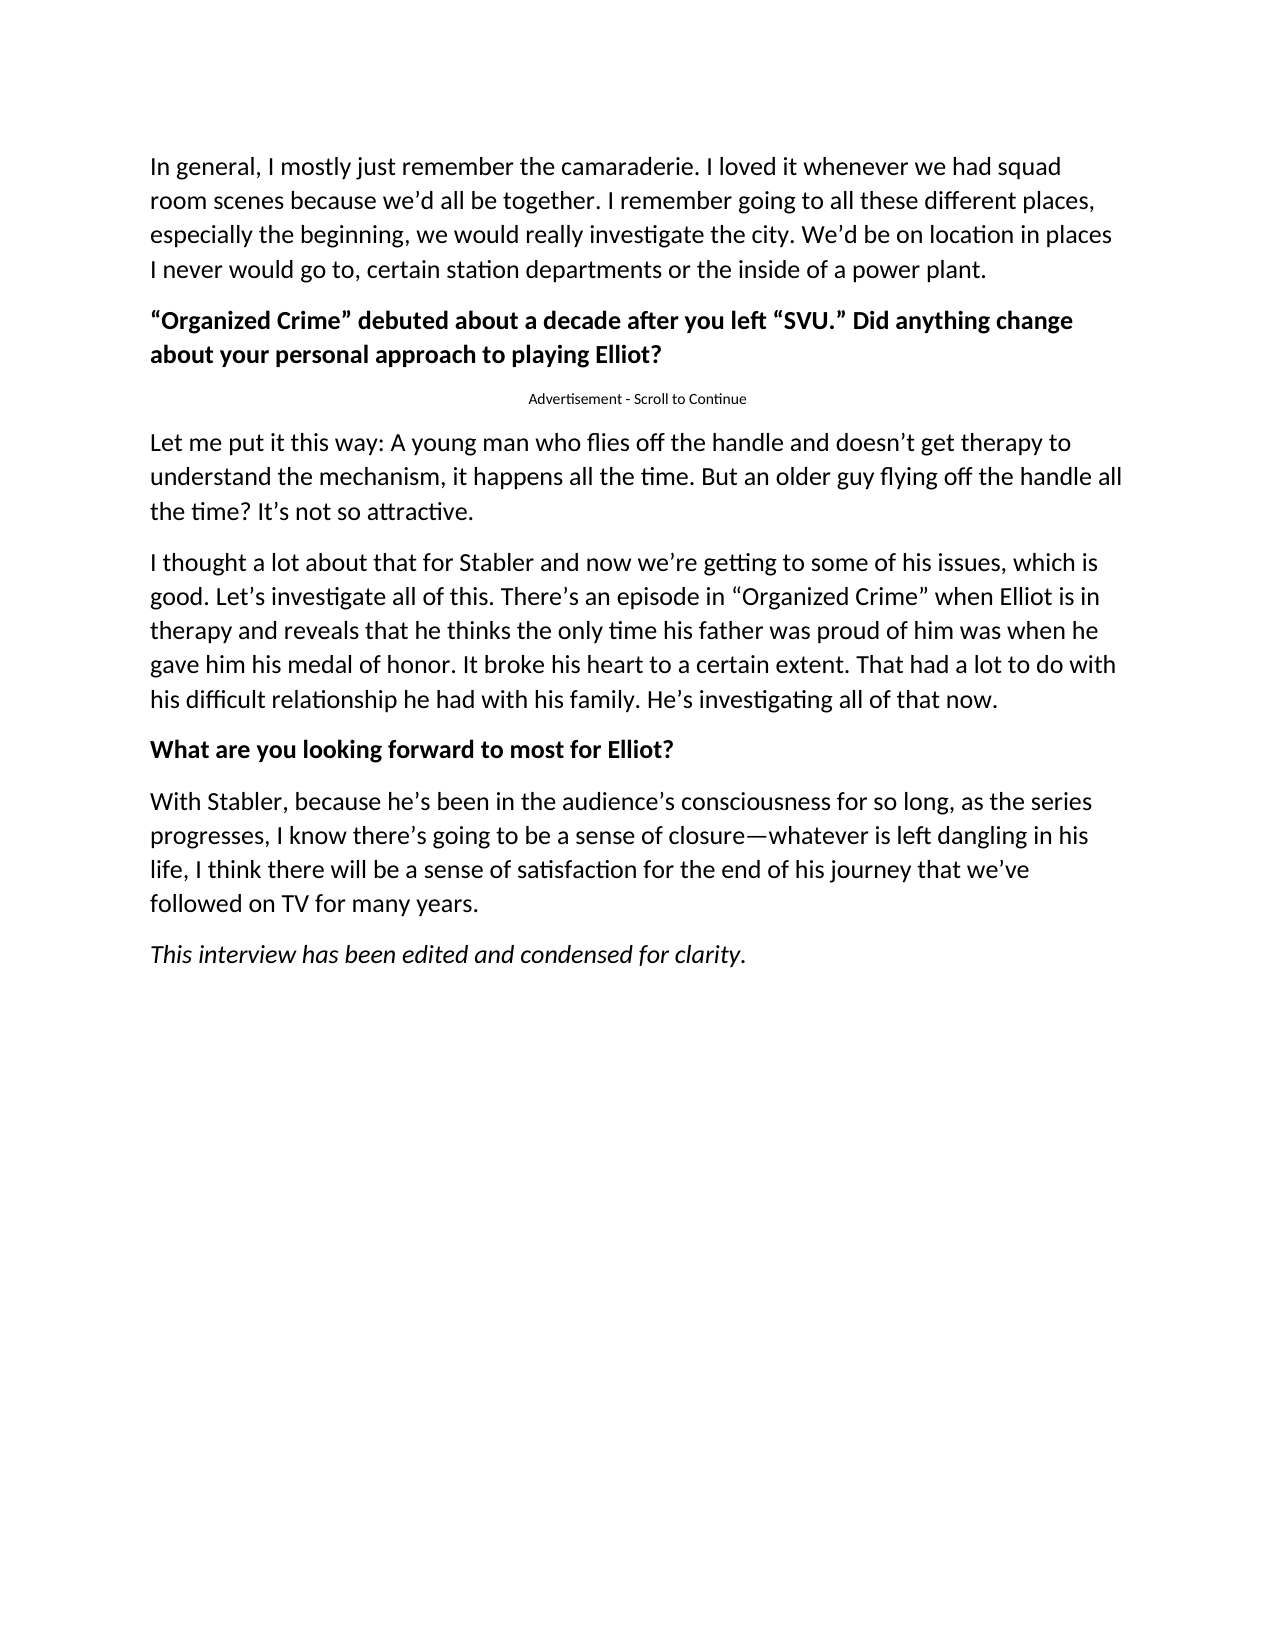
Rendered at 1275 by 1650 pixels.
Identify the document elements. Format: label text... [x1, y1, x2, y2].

text Advertisement - Scroll to Continue [150, 389, 1125, 408]
text This interview has been edited and condensed for clarity. [150, 938, 1125, 970]
text In general, I mostly just remember the camaraderie. I loved it whenever we had squad room scenes because we’d all be together. I remember going to all these different places, especially the beginning, we would really investigate the city. We’d be on location in places I never would go to, certain station departments or the inside of a power plant. [150, 150, 1125, 284]
text I thought a lot about that for Stabler and now we’re getting to some of his issues, which is good. Let’s investigate all of this. There’s an episode in “Organized Crime” when Elliot is in therapy and reveals that he thinks the only time his father was proud of him was when he gave him his medal of honor. It broke his heart to a certain extent. That had a lot to do with his difficult relationship he had with his family. He’s investigating all of that now. [150, 546, 1125, 714]
text What are you looking forward to most for Elliot? [150, 734, 1125, 765]
text Let me put it this way: A young man who flies off the handle and doesn’t get therapy to understand the mechanism, it happens all the time. But an older guy flying off the handle all the time? It’s not so attractive. [150, 426, 1125, 526]
text With Stabler, because he’s been in the audience’s consciousness for so long, as the series progresses, I know there’s going to be a sense of closure—whatever is left dangling in his life, I think there will be a sense of satisfaction for the end of his journey that we’ve followed on TV for many years. [150, 784, 1125, 919]
text “Organized Crime” debuted about a decade after you left “SVU.” Did anything change about your personal approach to playing Elliot? [150, 304, 1125, 370]
